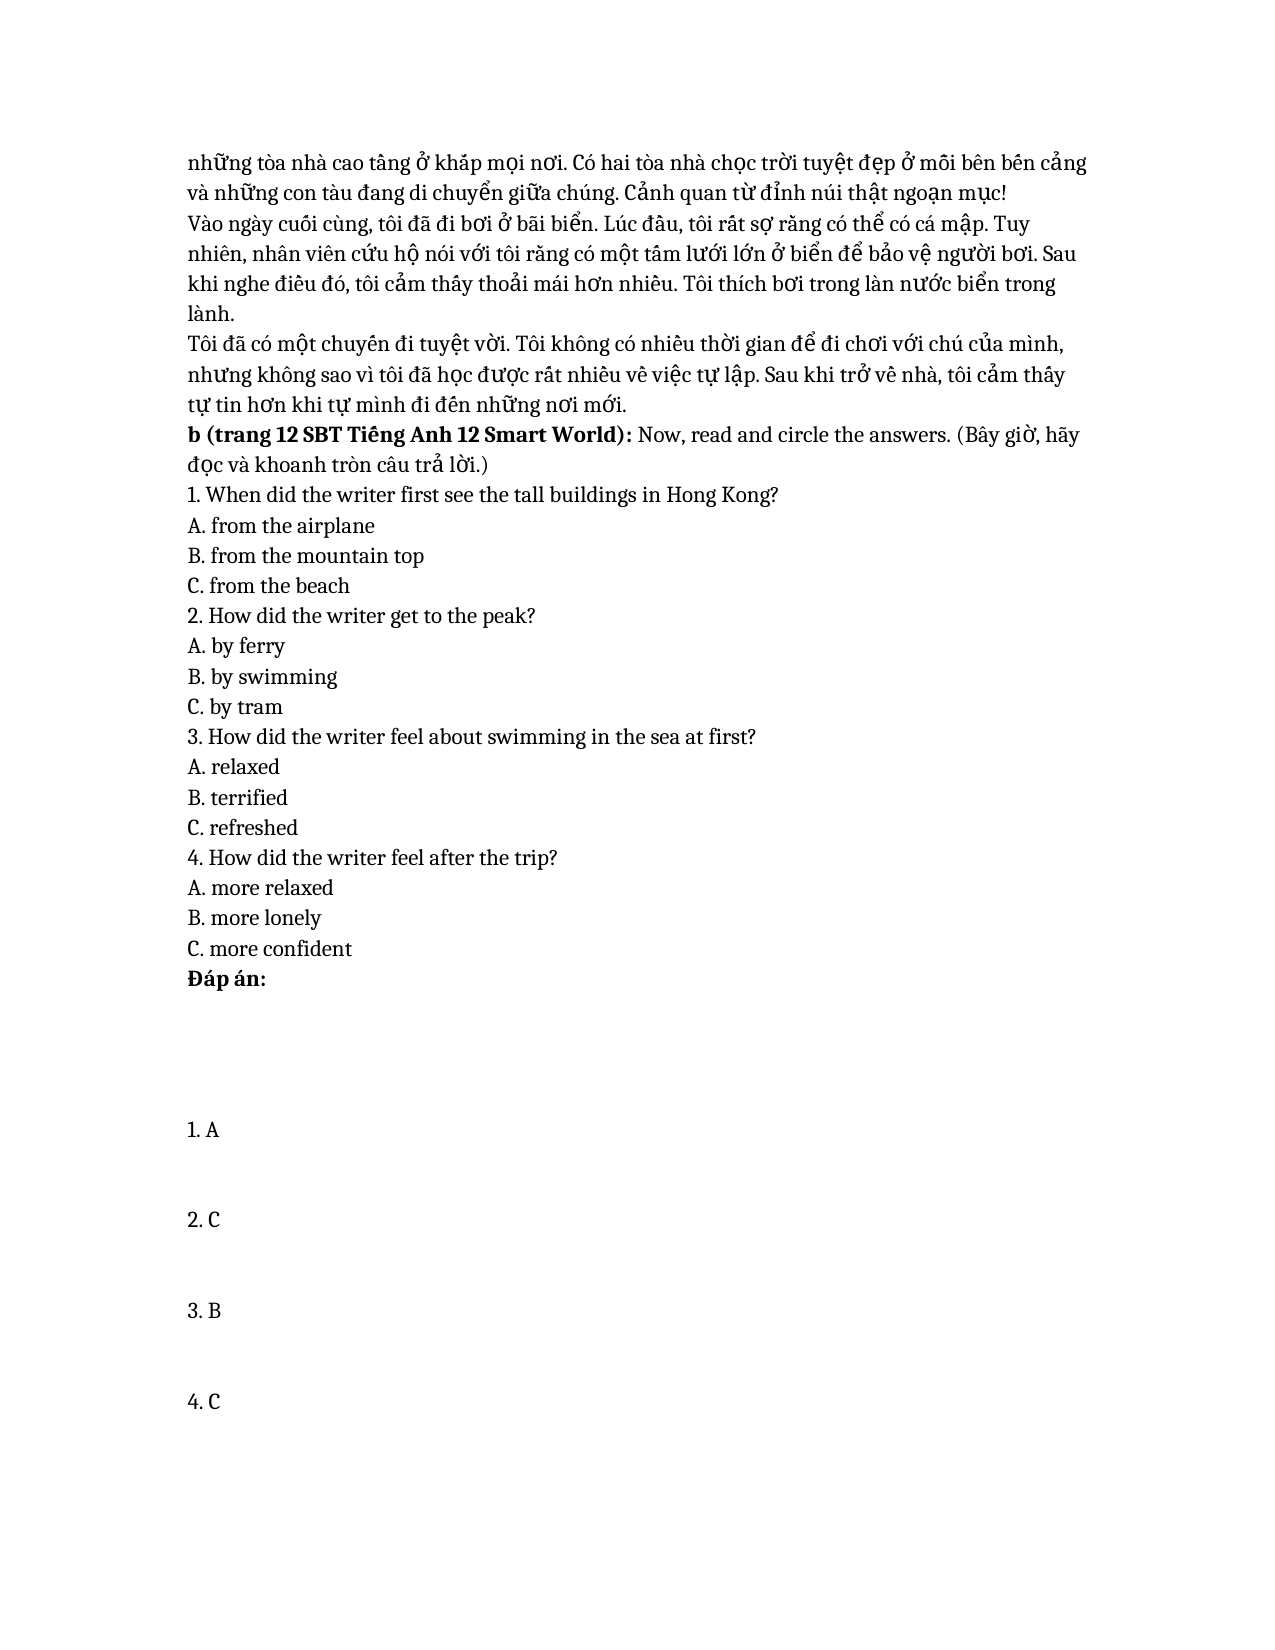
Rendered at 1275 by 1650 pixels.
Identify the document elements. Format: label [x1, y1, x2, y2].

text [187, 150, 1087, 1475]
